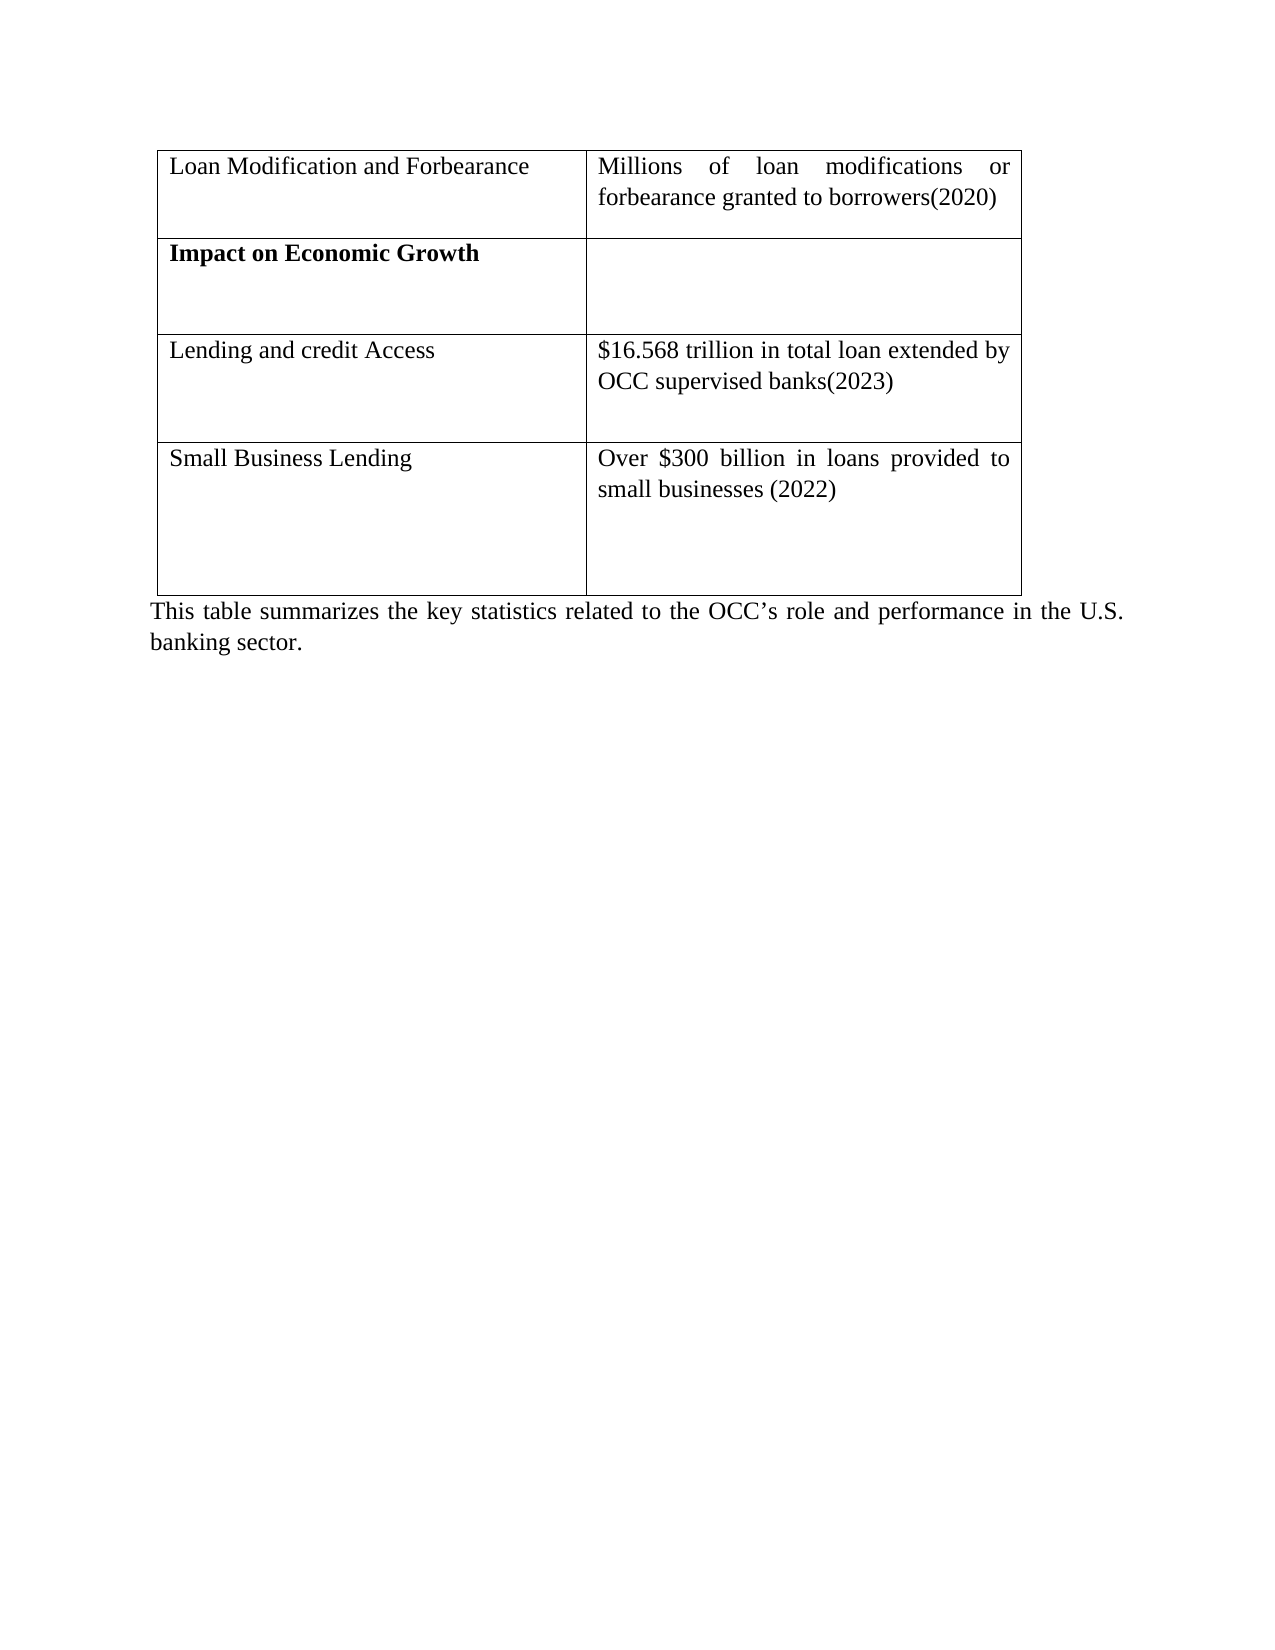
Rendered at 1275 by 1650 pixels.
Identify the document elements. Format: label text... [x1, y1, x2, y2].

table_header Loan Modification and Forbearance [158, 151, 586, 237]
table_cell Lending and credit Access [158, 335, 586, 442]
table_cell [587, 239, 1021, 334]
table_cell Impact on Economic Growth [158, 239, 586, 334]
text This table summarizes the key statistics related to the OCC’s role and performance in the U.S. banking sector. [150, 596, 1125, 656]
table_header Millions of loan modifications or forbearance granted to borrowers(2020) [587, 151, 1021, 237]
table_cell Over $300 billion in loans provided to small businesses (2022) [587, 443, 1021, 595]
table_cell $16.568 trillion in total loan extended by OCC supervised banks(2023) [587, 335, 1021, 442]
table_cell Small Business Lending [158, 443, 586, 595]
